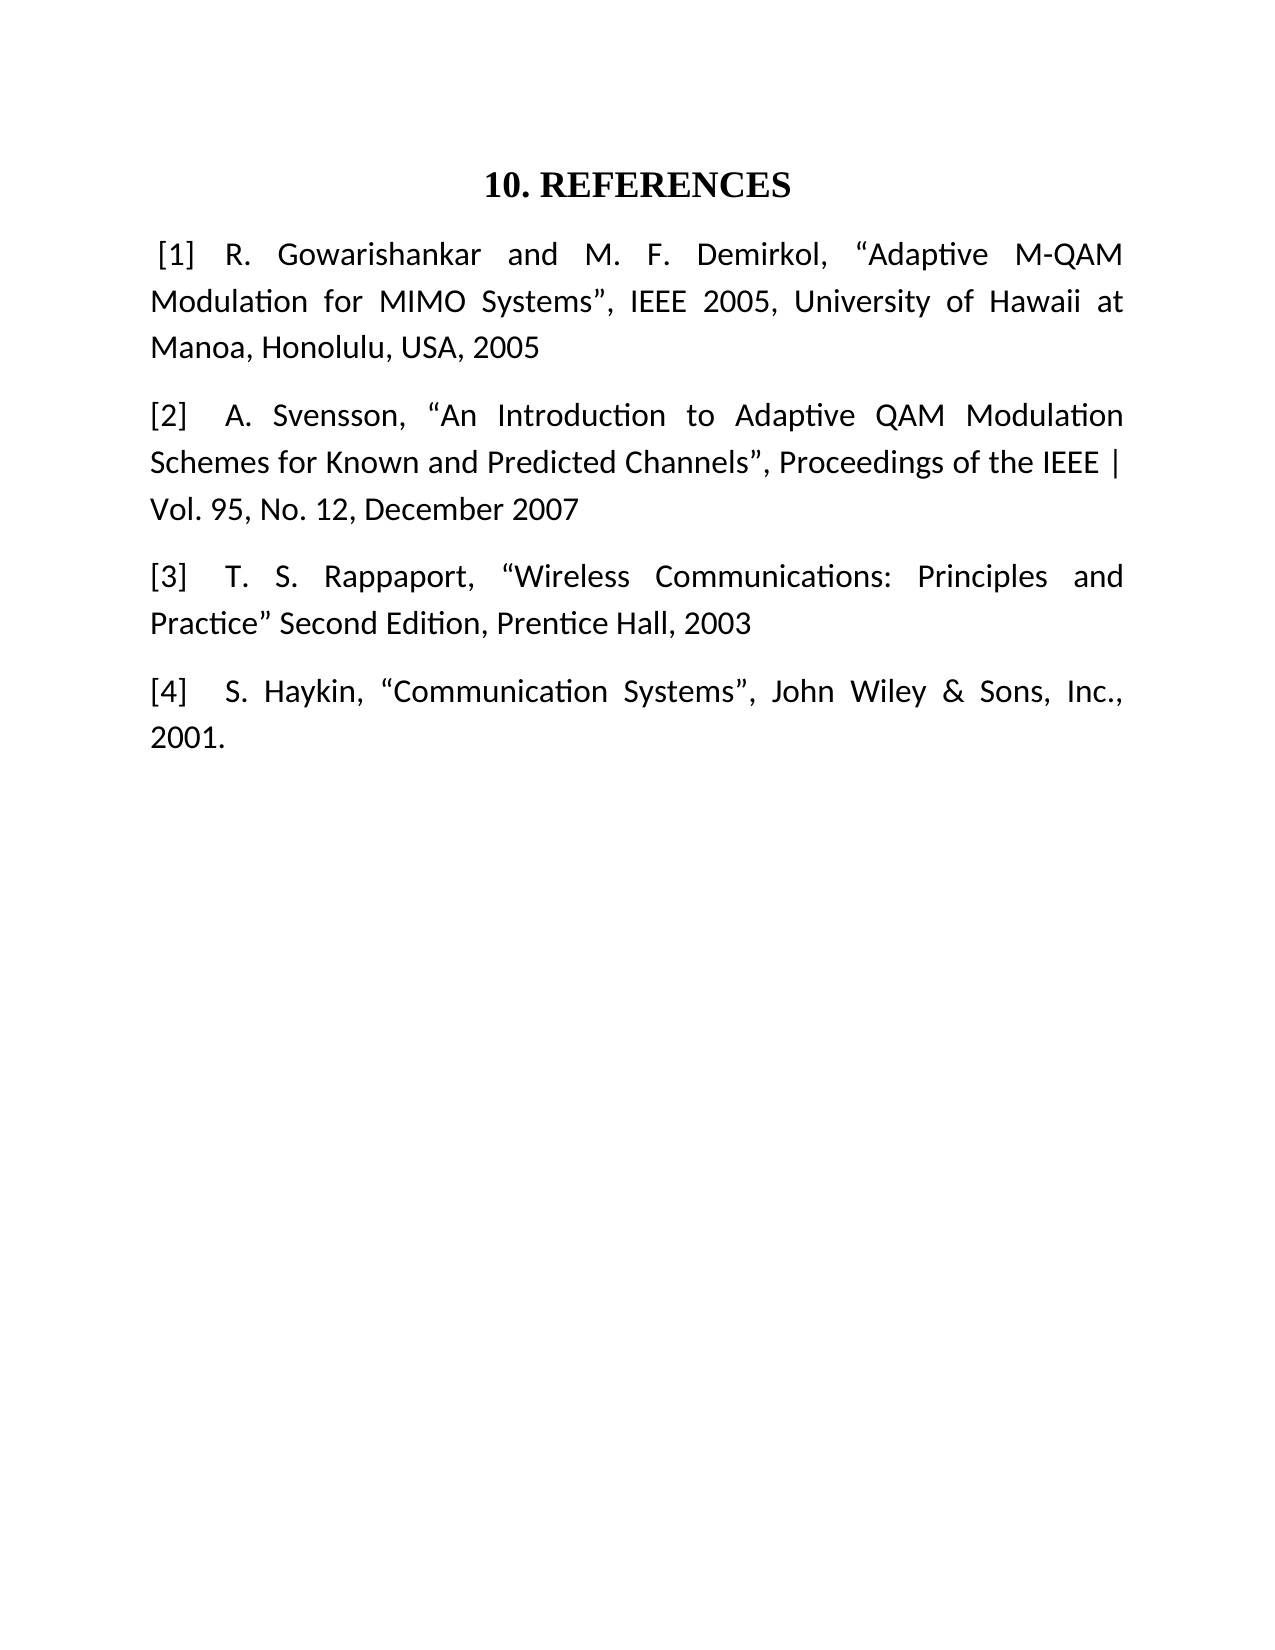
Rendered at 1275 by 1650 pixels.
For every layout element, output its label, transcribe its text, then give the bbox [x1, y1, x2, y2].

text [2] A. Svensson, “An Introduction to Adaptive QAM Modulation Schemes for Known and Predicted Channels”, Proceedings of the IEEE | Vol. 95, No. 12, December 2007 [150, 394, 1125, 528]
text [4] S. Haykin, “Communication Systems”, John Wiley & Sons, Inc., 2001. [150, 669, 1125, 757]
text 10. REFERENCES [150, 162, 1125, 206]
text [1] R. Gowarishankar and M. F. Demirkol, “Adaptive M-QAM Modulation for MIMO Systems”, IEEE 2005, University of Hawaii at Manoa, Honolulu, USA, 2005 [150, 233, 1125, 367]
text [3] T. S. Rappaport, “Wireless Communications: Principles and Practice” Second Edition, Prentice Hall, 2003 [150, 555, 1125, 643]
